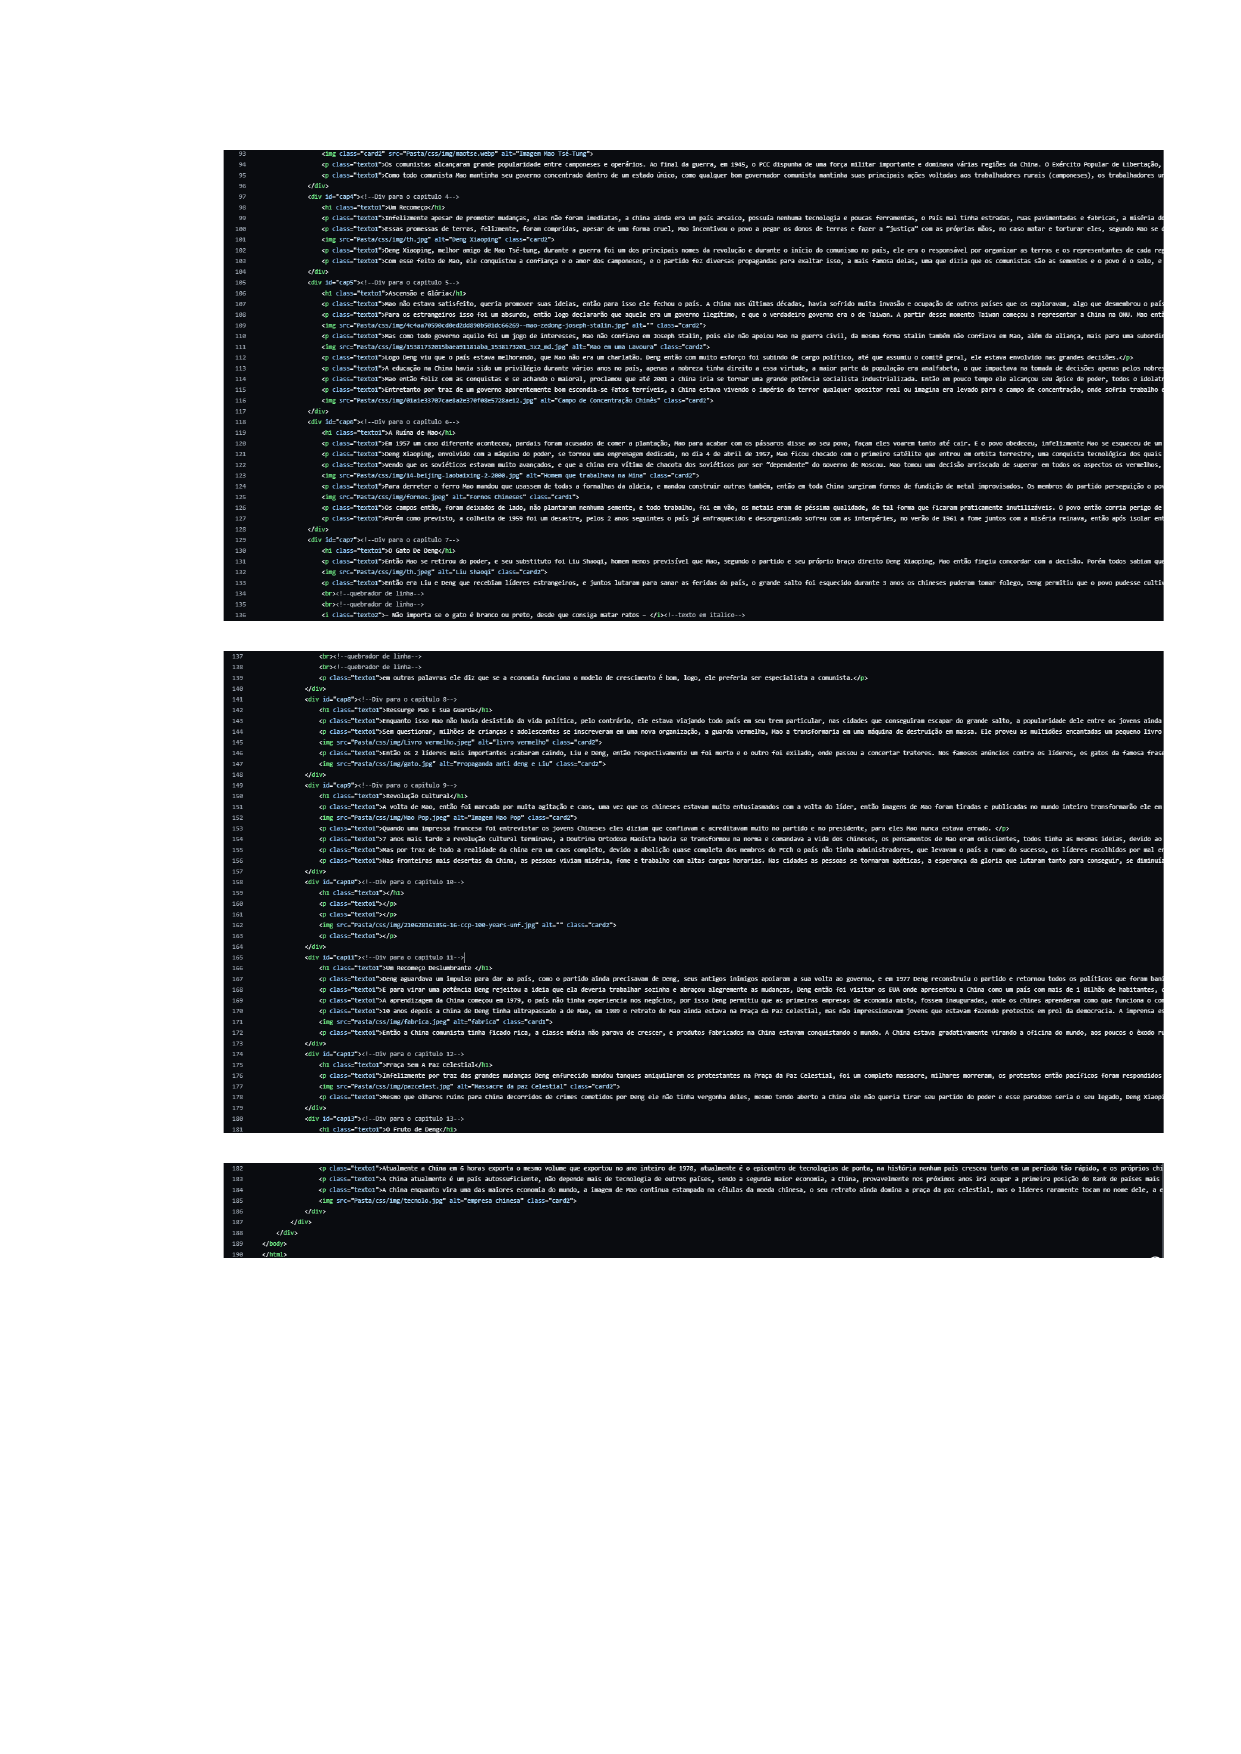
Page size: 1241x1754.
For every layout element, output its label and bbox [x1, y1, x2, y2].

picture [223, 651, 1164, 1133]
picture [223, 1163, 1164, 1258]
picture [223, 150, 1164, 621]
